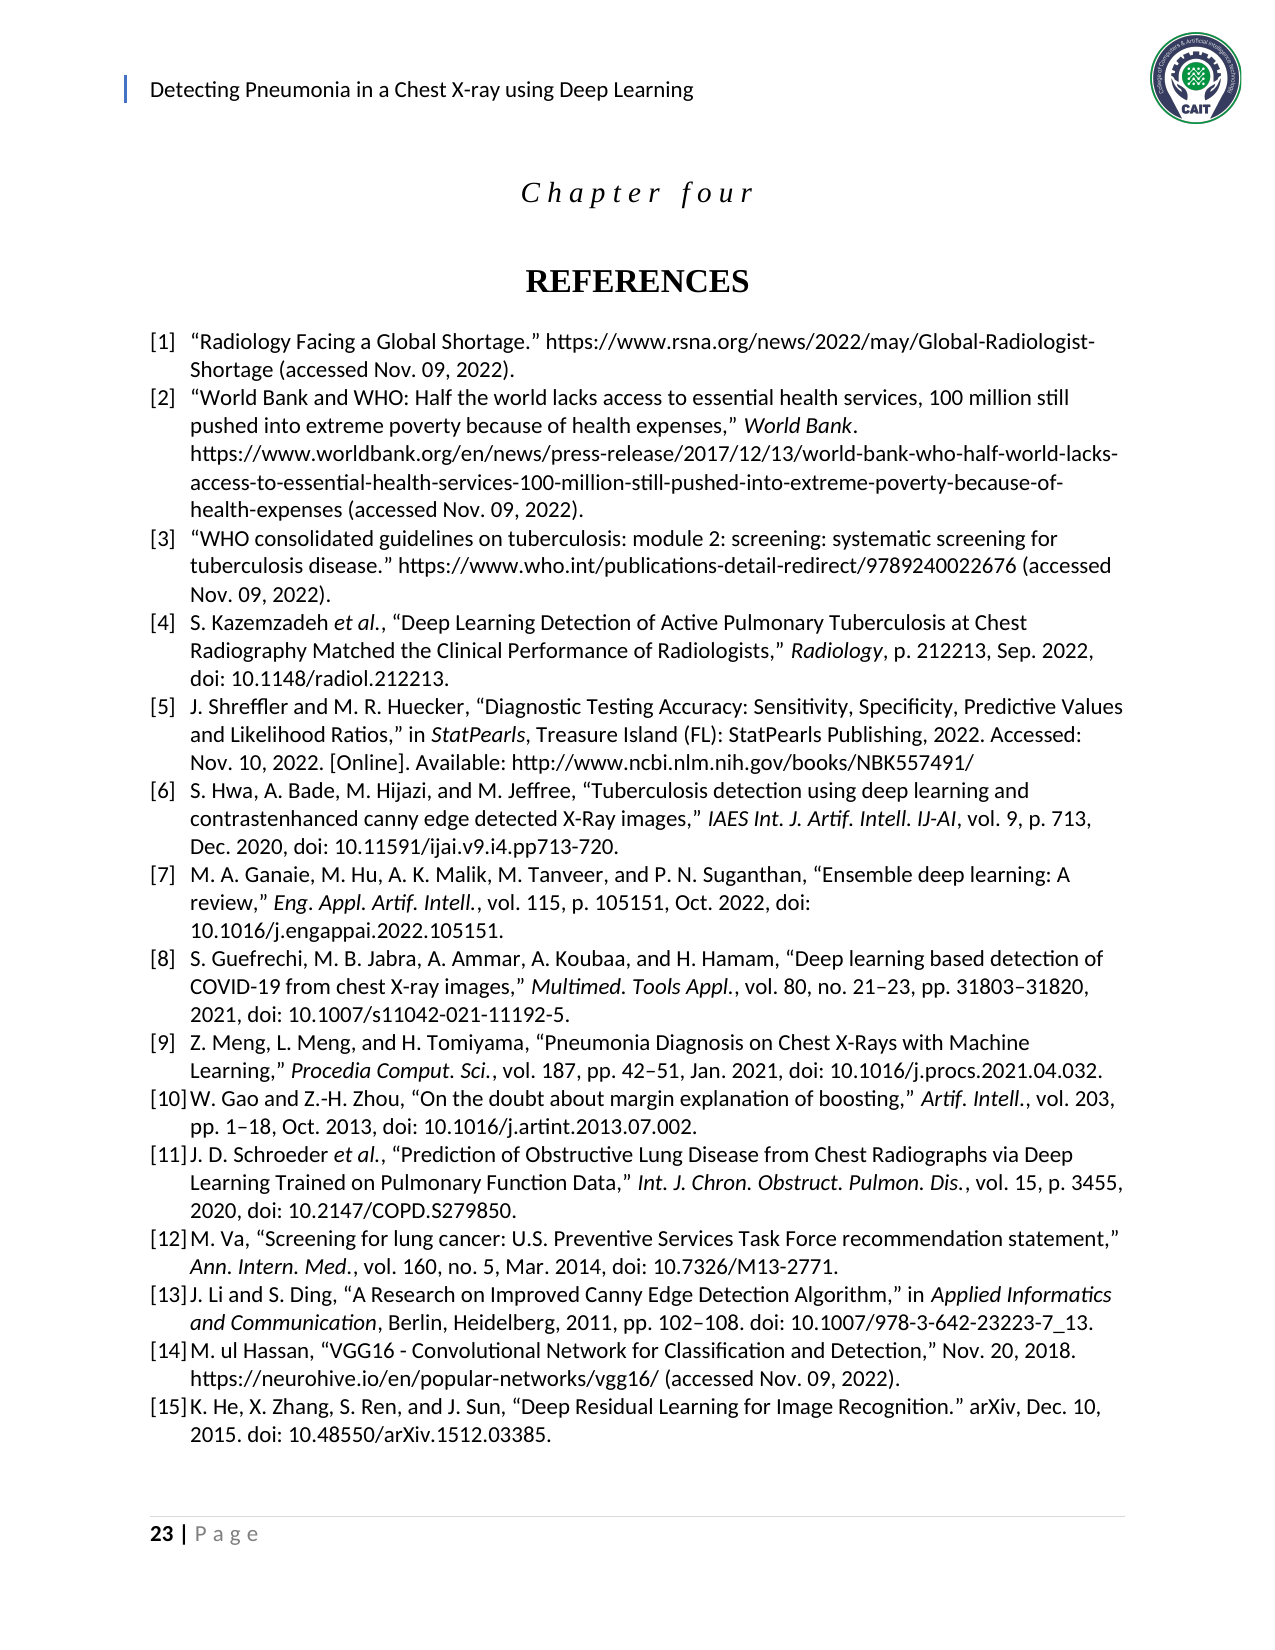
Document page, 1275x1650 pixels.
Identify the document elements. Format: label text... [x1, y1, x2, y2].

text [3] “WHO consolidated guidelines on tuberculosis: module 2: screening: systematic screening for tuberculosis disease.” https://www.who.int/publications-detail-redirect/9789240022676 (accessed Nov. 09, 2022). [150, 524, 1125, 608]
subtitle Chapter four [150, 175, 1125, 208]
picture [1150, 32, 1242, 124]
text [14] M. ul Hassan, “VGG16 - Convolutional Network for Classification and Detection,” Nov. 20, 2018. https://neurohive.io/en/popular-networks/vgg16/ (accessed Nov. 09, 2022). [150, 1336, 1125, 1392]
text [2] “World Bank and WHO: Half the world lacks access to essential health services, 100 million still pushed into extreme poverty because of health expenses,” World Bank. https://www.worldbank.org/en/news/press-release/2017/12/13/world-bank-who-half-world-lacks-access-to-essential-health-services-100-million-still-pushed-into-extreme-poverty-because-of-health-expenses (accessed Nov. 09, 2022). [150, 383, 1125, 524]
text [10] W. Gao and Z.-H. Zhou, “On the doubt about margin explanation of boosting,” Artif. Intell., vol. 203, pp. 1–18, Oct. 2013, doi: 10.1016/j.artint.2013.07.002. [150, 1084, 1125, 1140]
text [9] Z. Meng, L. Meng, and H. Tomiyama, “Pneumonia Diagnosis on Chest X-Rays with Machine Learning,” Procedia Comput. Sci., vol. 187, pp. 42–51, Jan. 2021, doi: 10.1016/j.procs.2021.04.032. [150, 1028, 1125, 1084]
text [13] J. Li and S. Ding, “A Research on Improved Canny Edge Detection Algorithm,” in Applied Informatics and Communication, Berlin, Heidelberg, 2011, pp. 102–108. doi: 10.1007/978-3-642-23223-7_13. [150, 1280, 1125, 1336]
subtitle REFERENCES [150, 261, 1125, 299]
text [6] S. Hwa, A. Bade, M. Hijazi, and M. Jeffree, “Tuberculosis detection using deep learning and contrastenhanced canny edge detected X-Ray images,” IAES Int. J. Artif. Intell. IJ-AI, vol. 9, p. 713, Dec. 2020, doi: 10.11591/ijai.v9.i4.pp713-720. [150, 776, 1125, 860]
text [15] K. He, X. Zhang, S. Ren, and J. Sun, “Deep Residual Learning for Image Recognition.” arXiv, Dec. 10, 2015. doi: 10.48550/arXiv.1512.03385. [150, 1392, 1125, 1448]
text [5] J. Shreffler and M. R. Huecker, “Diagnostic Testing Accuracy: Sensitivity, Specificity, Predictive Values and Likelihood Ratios,” in StatPearls, Treasure Island (FL): StatPearls Publishing, 2022. Accessed: Nov. 10, 2022. [Online]. Available: http://www.ncbi.nlm.nih.gov/books/NBK557491/ [150, 692, 1125, 776]
text [4] S. Kazemzadeh et al., “Deep Learning Detection of Active Pulmonary Tuberculosis at Chest Radiography Matched the Clinical Performance of Radiologists,” Radiology, p. 212213, Sep. 2022, doi: 10.1148/radiol.212213. [150, 608, 1125, 692]
text [1] “Radiology Facing a Global Shortage.” https://www.rsna.org/news/2022/may/Global-Radiologist-Shortage (accessed Nov. 09, 2022). [150, 327, 1125, 383]
text [8] S. Guefrechi, M. B. Jabra, A. Ammar, A. Koubaa, and H. Hamam, “Deep learning based detection of COVID-19 from chest X-ray images,” Multimed. Tools Appl., vol. 80, no. 21–23, pp. 31803–31820, 2021, doi: 10.1007/s11042-021-11192-5. [150, 944, 1125, 1028]
text [12] M. Va, “Screening for lung cancer: U.S. Preventive Services Task Force recommendation statement,” Ann. Intern. Med., vol. 160, no. 5, Mar. 2014, doi: 10.7326/M13-2771. [150, 1224, 1125, 1280]
text [11] J. D. Schroeder et al., “Prediction of Obstructive Lung Disease from Chest Radiographs via Deep Learning Trained on Pulmonary Function Data,” Int. J. Chron. Obstruct. Pulmon. Dis., vol. 15, p. 3455, 2020, doi: 10.2147/COPD.S279850. [150, 1140, 1125, 1224]
text [7] M. A. Ganaie, M. Hu, A. K. Malik, M. Tanveer, and P. N. Suganthan, “Ensemble deep learning: A review,” Eng. Appl. Artif. Intell., vol. 115, p. 105151, Oct. 2022, doi: 10.1016/j.engappai.2022.105151. [150, 860, 1125, 944]
